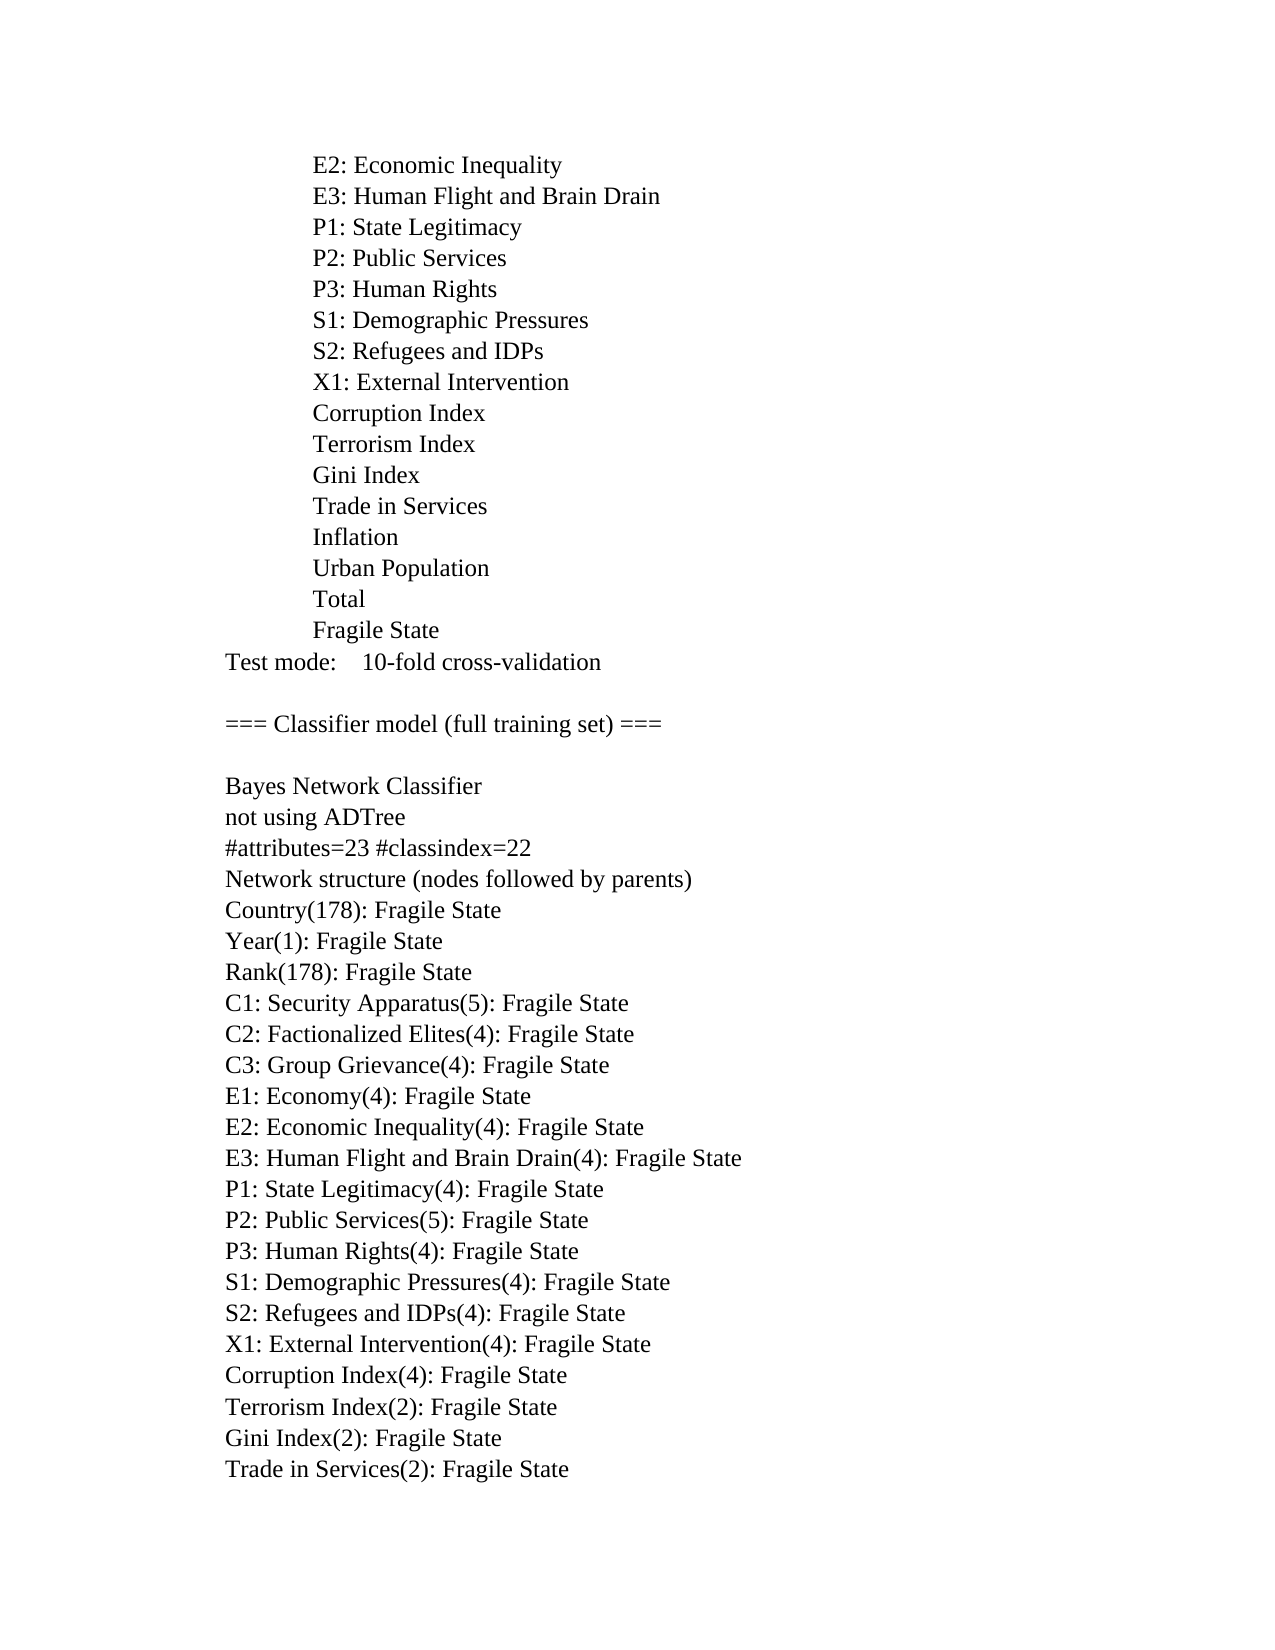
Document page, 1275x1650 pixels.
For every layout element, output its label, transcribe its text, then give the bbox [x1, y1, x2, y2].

list Total [225, 584, 1125, 613]
list Terrorism Index [225, 429, 1125, 458]
list Test mode: 10-fold cross-validation [225, 647, 1125, 675]
list S2: Refugees and IDPs(4): Fragile State [225, 1298, 1125, 1327]
list P2: Public Services(5): Fragile State [225, 1205, 1125, 1234]
list Corruption Index(4): Fragile State [225, 1361, 1125, 1389]
list Network structure (nodes followed by parents) [225, 864, 1125, 893]
list X1: External Intervention [225, 367, 1125, 396]
list C3: Group Grievance(4): Fragile State [225, 1050, 1125, 1079]
list Corruption Index [225, 398, 1125, 427]
list S1: Demographic Pressures(4): Fragile State [225, 1267, 1125, 1296]
list Year(1): Fragile State [225, 926, 1125, 955]
list #attributes=23 #classindex=22 [225, 833, 1125, 862]
list P1: State Legitimacy [225, 212, 1125, 241]
list E1: Economy(4): Fragile State [225, 1081, 1125, 1110]
list P1: State Legitimacy(4): Fragile State [225, 1174, 1125, 1203]
list C2: Factionalized Elites(4): Fragile State [225, 1019, 1125, 1048]
list Trade in Services(2): Fragile State [225, 1454, 1125, 1482]
list Rank(178): Fragile State [225, 957, 1125, 986]
list Terrorism Index(2): Fragile State [225, 1392, 1125, 1420]
list Fragile State [225, 616, 1125, 644]
list P3: Human Rights [225, 274, 1125, 303]
list S2: Refugees and IDPs [225, 336, 1125, 365]
list X1: External Intervention(4): Fragile State [225, 1329, 1125, 1358]
list P3: Human Rights(4): Fragile State [225, 1236, 1125, 1265]
list not using ADTree [225, 802, 1125, 831]
list E3: Human Flight and Brain Drain(4): Fragile State [225, 1143, 1125, 1172]
list P2: Public Services [225, 243, 1125, 272]
list E2: Economic Inequality [225, 150, 1125, 179]
list Trade in Services [225, 491, 1125, 520]
list S1: Demographic Pressures [225, 305, 1125, 334]
list Gini Index [225, 460, 1125, 489]
list Gini Index(2): Fragile State [225, 1423, 1125, 1451]
list E3: Human Flight and Brain Drain [225, 181, 1125, 210]
list C1: Security Apparatus(5): Fragile State [225, 988, 1125, 1017]
list Inflation [225, 522, 1125, 551]
list Urban Population [225, 553, 1125, 582]
list E2: Economic Inequality(4): Fragile State [225, 1112, 1125, 1141]
list Bayes Network Classifier [225, 771, 1125, 799]
list Country(178): Fragile State [225, 895, 1125, 924]
list === Classifier model (full training set) === [225, 709, 1125, 737]
